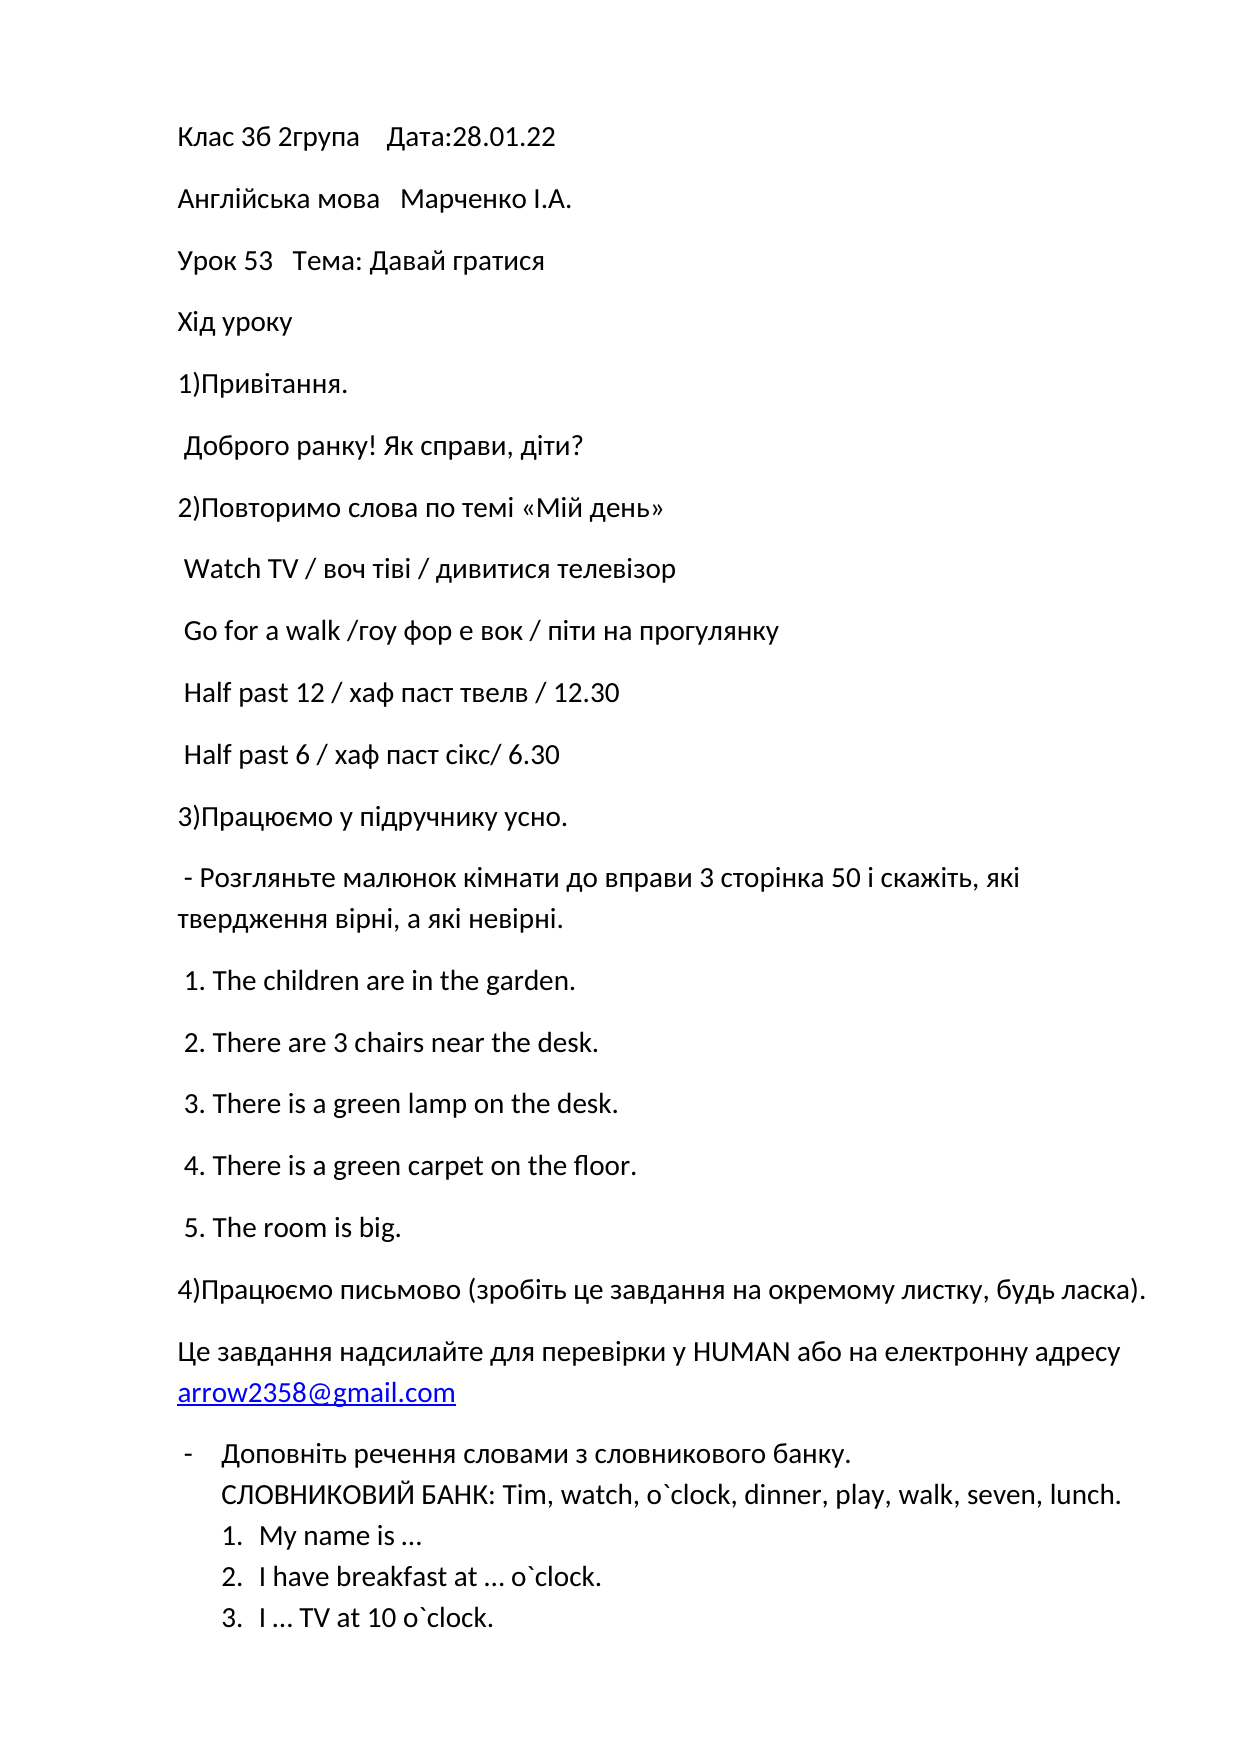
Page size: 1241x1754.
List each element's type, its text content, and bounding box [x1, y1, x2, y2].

list I … TV at 10 o`clock. [221, 1599, 1152, 1635]
text 2)Повторимо слова по темі «Мій день» [177, 489, 1152, 524]
text Half past 12 / хаф паст твелв / 12.30 [177, 674, 1152, 710]
text 1)Привітання. [177, 365, 1152, 401]
text 3. There is a green lamp on the desk. [177, 1086, 1152, 1121]
text 5. The room is big. [177, 1209, 1152, 1245]
text 4. There is a green carpet on the floor. [177, 1147, 1152, 1183]
list My name is … [221, 1517, 1152, 1553]
text Хід уроку [177, 303, 1152, 339]
text 4)Працюємо письмово (зробіть це завдання на окремому листку, будь ласка). [177, 1271, 1152, 1307]
list I have breakfast at … o`clock. [221, 1558, 1152, 1594]
text Half past 6 / хаф паст сікс/ 6.30 [177, 736, 1152, 771]
text Watch TV / воч тіві / дивитися телевізор [177, 551, 1152, 586]
text 1. The children are in the garden. [177, 962, 1152, 998]
text Англійська мова Марченко І.А. [177, 180, 1152, 216]
text 2. There are 3 chairs near the desk. [177, 1024, 1152, 1059]
text Це завдання надсилайте для перевірки у HUMAN або на електронну адресу arrow2358@gmail.com [177, 1333, 1152, 1409]
text Клас 3б 2група Дата:28.01.22 [177, 118, 1152, 154]
list Доповніть речення словами з словникового банку. [183, 1435, 1152, 1471]
text Доброго ранку! Як справи, діти? [177, 427, 1152, 463]
text 3)Працюємо у підручнику усно. [177, 798, 1152, 833]
text Go for a walk /гоу фор е вок / піти на прогулянку [177, 612, 1152, 648]
list СЛОВНИКОВИЙ БАНК: Tim, watch, o`clock, dinner, play, walk, seven, lunch. [221, 1476, 1152, 1512]
text - Розгляньте малюнок кімнати до вправи 3 сторінка 50 і скажіть, які твердження вірні, а які невірні. [177, 859, 1152, 936]
text Урок 53 Тема: Давай гратися [177, 242, 1152, 277]
